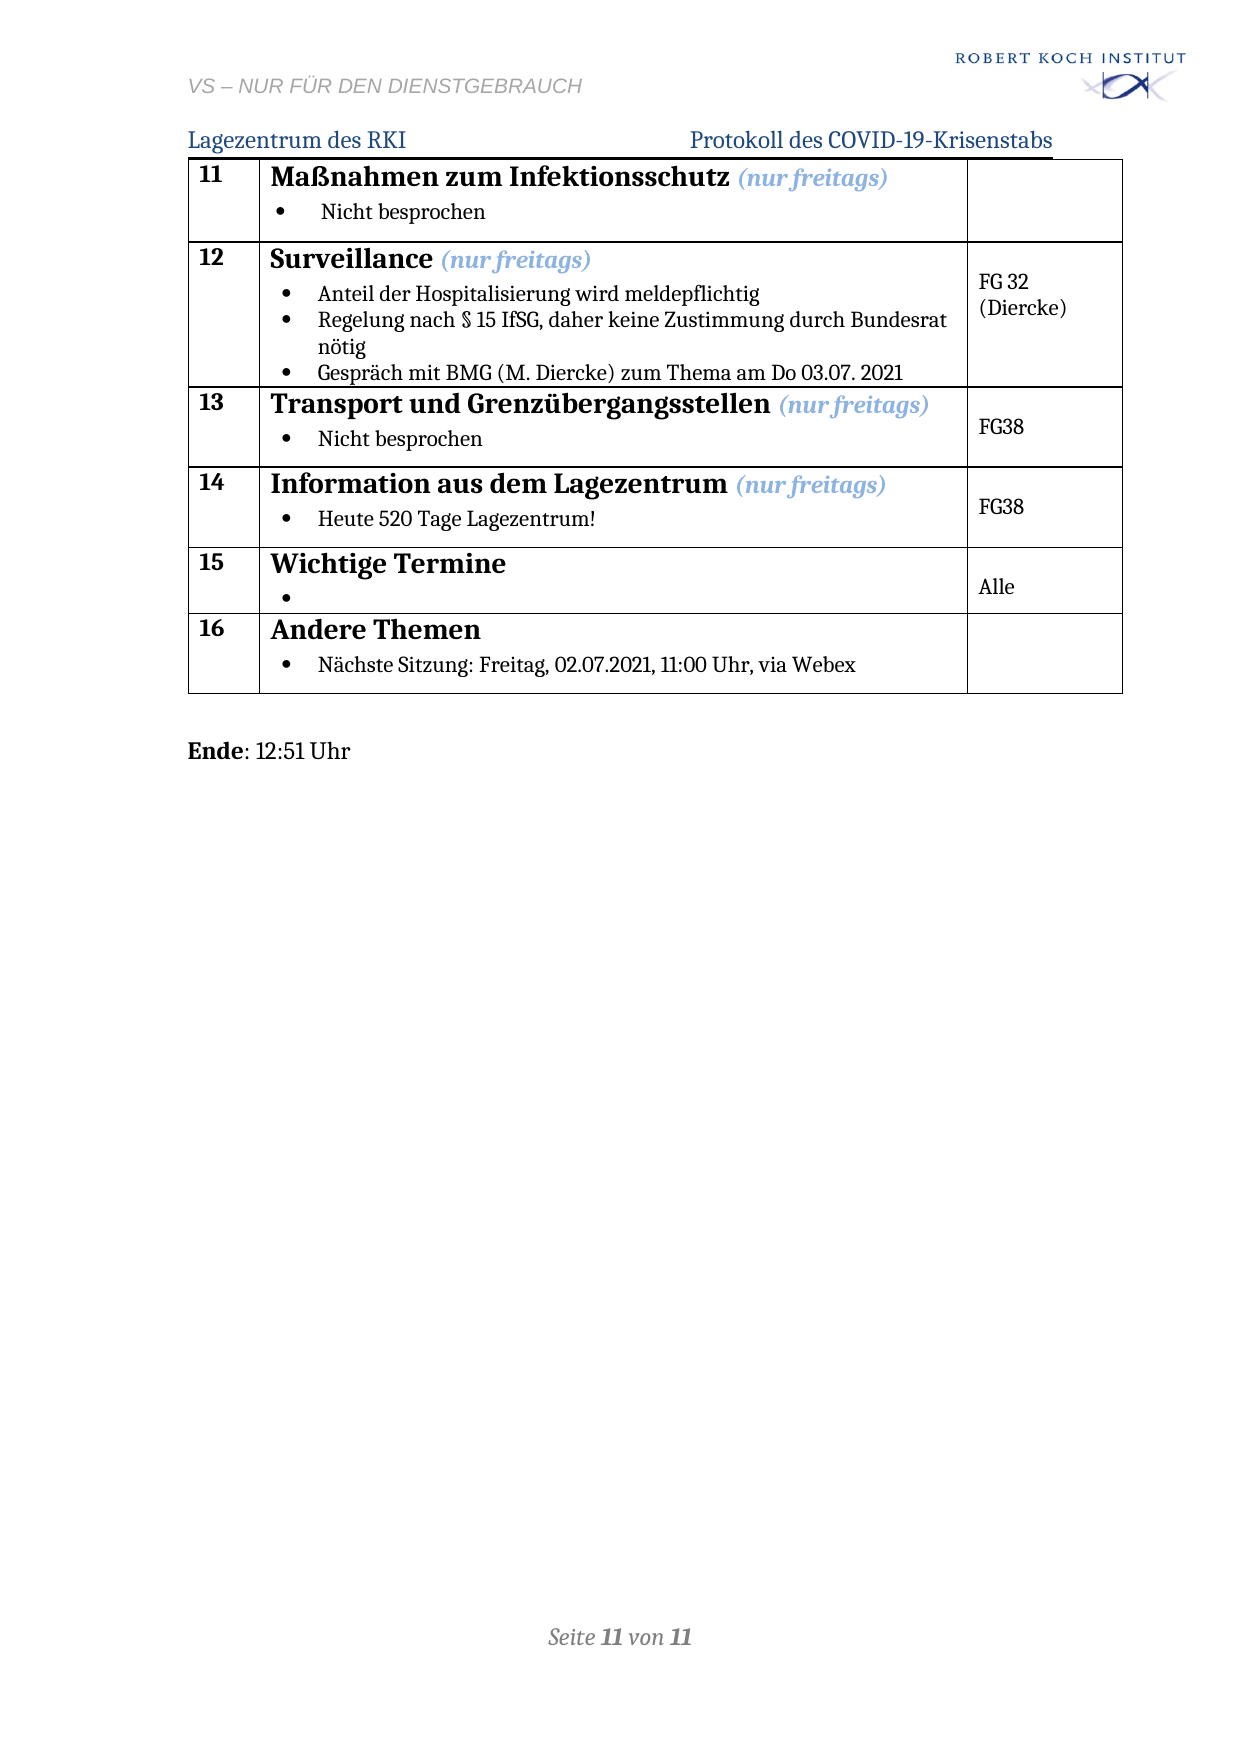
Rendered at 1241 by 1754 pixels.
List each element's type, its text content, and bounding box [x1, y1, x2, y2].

table_cell Wichtige Termine [260, 548, 967, 612]
table_cell FG38 [968, 388, 1122, 466]
table_cell FG38 [968, 468, 1122, 547]
table_cell Alle [968, 548, 1122, 612]
table_cell [968, 614, 1122, 693]
table_cell 15 [189, 548, 259, 612]
table_cell 13 [189, 388, 259, 466]
table_cell 12 [189, 243, 259, 386]
table_cell 11 [189, 160, 259, 241]
table_cell Maßnahmen zum Infektionsschutz (nur freitags) Nicht besprochen [260, 160, 967, 241]
table_cell 16 [189, 614, 259, 693]
table_cell Information aus dem Lagezentrum (nur freitags) Heute 520 Tage Lagezentrum! [260, 468, 967, 547]
text Ende: 12:51 Uhr [187, 737, 1053, 766]
picture [947, 28, 1207, 105]
table_cell 14 [189, 468, 259, 547]
table_cell Transport und Grenzübergangsstellen (nur freitags) Nicht besprochen [260, 388, 967, 466]
table_cell Andere Themen Nächste Sitzung: Freitag, 02.07.2021, 11:00 Uhr, via Webex [260, 614, 967, 693]
table_cell [968, 160, 1122, 241]
table_cell Surveillance (nur freitags) Anteil der Hospitalisierung wird meldepflichtig Regelung nach § 15 IfSG, daher keine Zustimmung durch Bundesrat nötig Gespräch mit BMG (M. Diercke) zum Thema am Do 03.07. 2021 [260, 243, 967, 386]
table_cell FG 32 (Diercke) [968, 243, 1122, 386]
